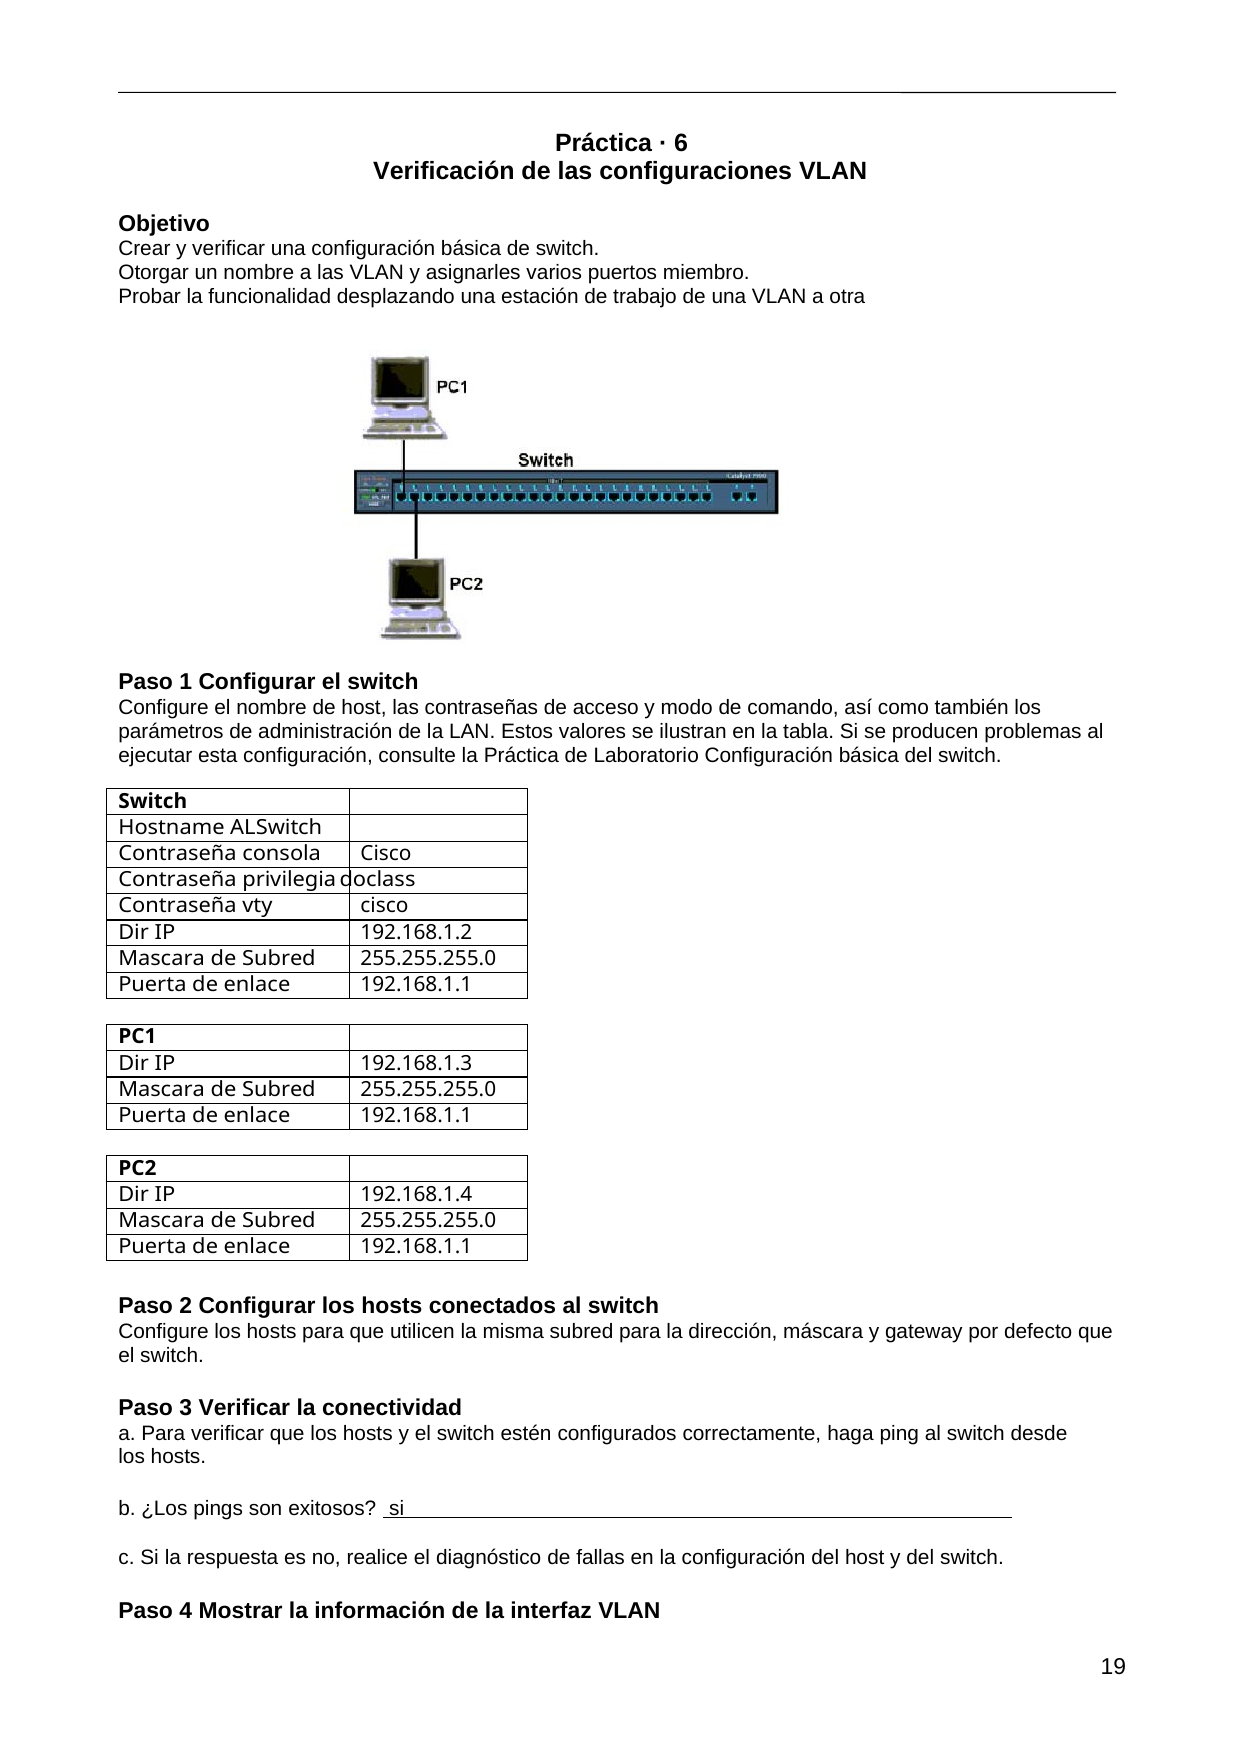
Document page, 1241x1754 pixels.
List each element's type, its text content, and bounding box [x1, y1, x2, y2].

table_header Switch [107, 789, 349, 814]
table_cell Dir IP [107, 1051, 349, 1076]
list ¿Los pings son exitosos? si [118, 1496, 1138, 1520]
table_cell 192.168.1.1 [350, 973, 527, 998]
table_header PC2 [107, 1156, 349, 1181]
table_header [350, 1156, 527, 1181]
text Crear y verificar una configuración básica de switch. [118, 237, 861, 260]
table_cell 255.255.255.0 [350, 1078, 527, 1103]
table_cell [350, 815, 527, 841]
table_cell 192.168.1.2 [350, 921, 527, 945]
table_cell Puerta de enlace [107, 973, 349, 998]
picture [299, 340, 797, 664]
text Configure el nombre de host, las contraseñas de acceso y modo de comando, así como también los parámetros de administración de la LAN. Estos valores se ilustran en la tabla. Si se producen problemas al ejecutar esta configuración, consulte la Práctica de Laboratorio Configuración básica del switch. [118, 695, 1107, 767]
table_cell Mascara de Subred [107, 1209, 349, 1233]
subtitle Práctica · 6 [552, 128, 691, 156]
table_cell 255.255.255.0 [350, 946, 527, 972]
subtitle Paso 3 Verificar la conectividad [118, 1395, 861, 1420]
table_cell 192.168.1.4 [350, 1182, 527, 1207]
table_cell Contraseña vty [107, 894, 349, 919]
table_cell Mascara de Subred [107, 1078, 349, 1103]
list Para verificar que los hosts y el switch estén configurados correctamente, haga ping al switch desde los hosts. [118, 1420, 1094, 1468]
table_cell Puerta de enlace [107, 1104, 349, 1129]
table_cell Dir IP [107, 1182, 349, 1207]
table_cell 192.168.1.1 [350, 1235, 527, 1260]
text Configure los hosts para que utilicen la misma subred para la dirección, máscara y gateway por defecto que el switch. [118, 1319, 1117, 1367]
table_cell 192.168.1.3 [350, 1051, 527, 1076]
text Verificación de las configuraciones VLAN [373, 156, 1105, 185]
table_cell Dir IP [107, 921, 349, 945]
table_cell Puerta de enlace [107, 1235, 349, 1260]
table_header [350, 789, 527, 814]
table_cell Contraseña privilegia [107, 868, 349, 893]
table_cell Mascara de Subred [107, 946, 349, 972]
table_cell Contraseña consola [107, 842, 349, 867]
table_cell Cisco [350, 842, 527, 867]
table_cell doclass [350, 868, 527, 893]
text Otorgar un nombre a las VLAN y asignarles varios puertos miembro. [118, 260, 861, 284]
list Si la respuesta es no, realice el diagnóstico de fallas en la configuración del host y del switch. [118, 1545, 1138, 1569]
subtitle Paso 2 Configurar los hosts conectados al switch [118, 1293, 861, 1319]
table_header [350, 1025, 527, 1050]
text Probar la funcionalidad desplazando una estación de trabajo de una VLAN a otra [118, 284, 1105, 308]
table_cell Hostname ALSwitch [107, 815, 349, 841]
table_cell 255.255.255.0 [350, 1209, 527, 1233]
table_header PC1 [107, 1025, 349, 1050]
subtitle Paso 4 Mostrar la información de la interfaz VLAN [118, 1597, 861, 1623]
table_cell 192.168.1.1 [350, 1104, 527, 1129]
table_cell cisco [350, 894, 527, 919]
subtitle Objetivo [118, 211, 861, 237]
